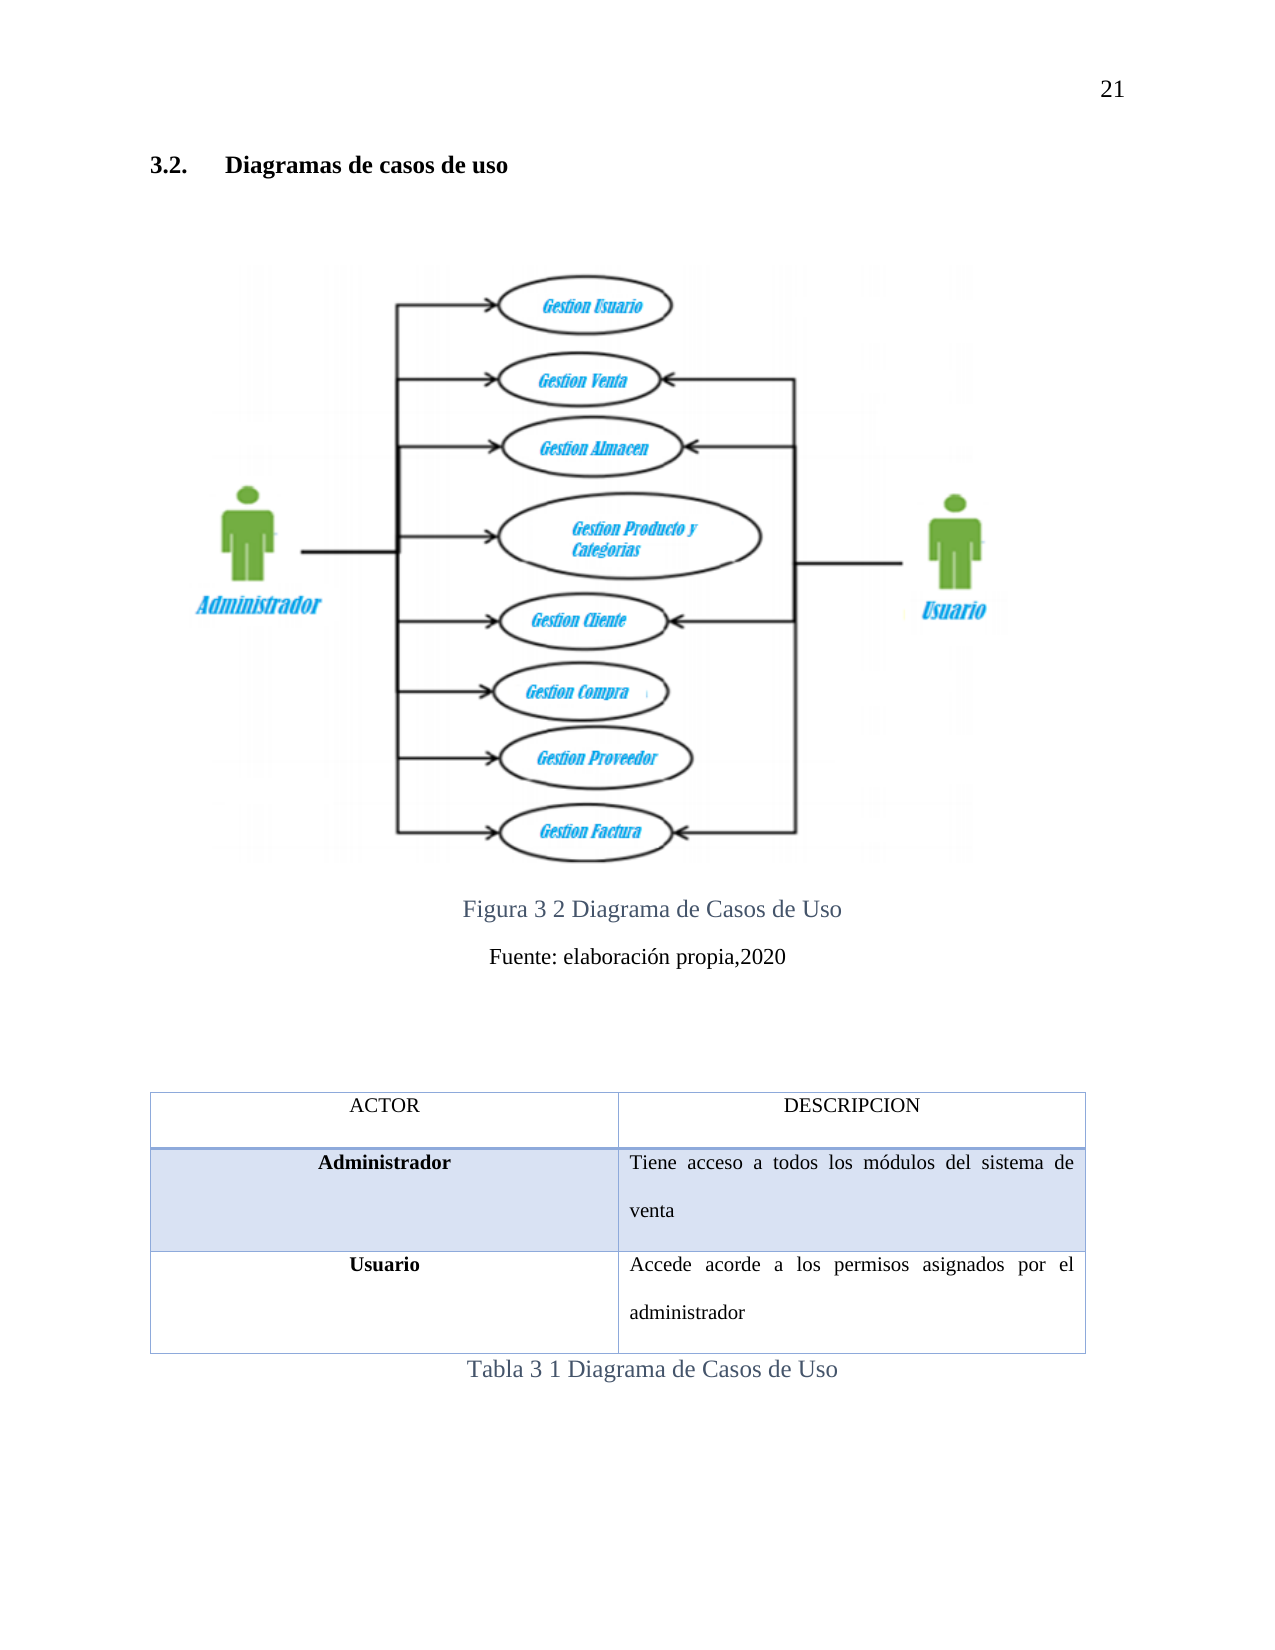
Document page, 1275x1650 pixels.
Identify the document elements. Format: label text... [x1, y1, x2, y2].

text Figura 3 2 Diagrama de Casos de Uso [150, 894, 1125, 922]
table_cell Tiene acceso a todos los módulos del sistema de venta [619, 1150, 1085, 1251]
picture [179, 265, 1008, 865]
table_header ACTOR [151, 1093, 618, 1147]
text Tabla 3 1 Diagrama de Casos de Uso [150, 1354, 1125, 1383]
table_cell Administrador [151, 1150, 618, 1251]
table_cell Accede acorde a los permisos asignados por el administrador [619, 1252, 1085, 1353]
table_cell Usuario [151, 1252, 618, 1353]
text Fuente: elaboración propia,2020 [150, 943, 1125, 970]
table_header DESCRIPCION [619, 1093, 1085, 1147]
subtitle Diagramas de casos de uso [150, 150, 1125, 179]
